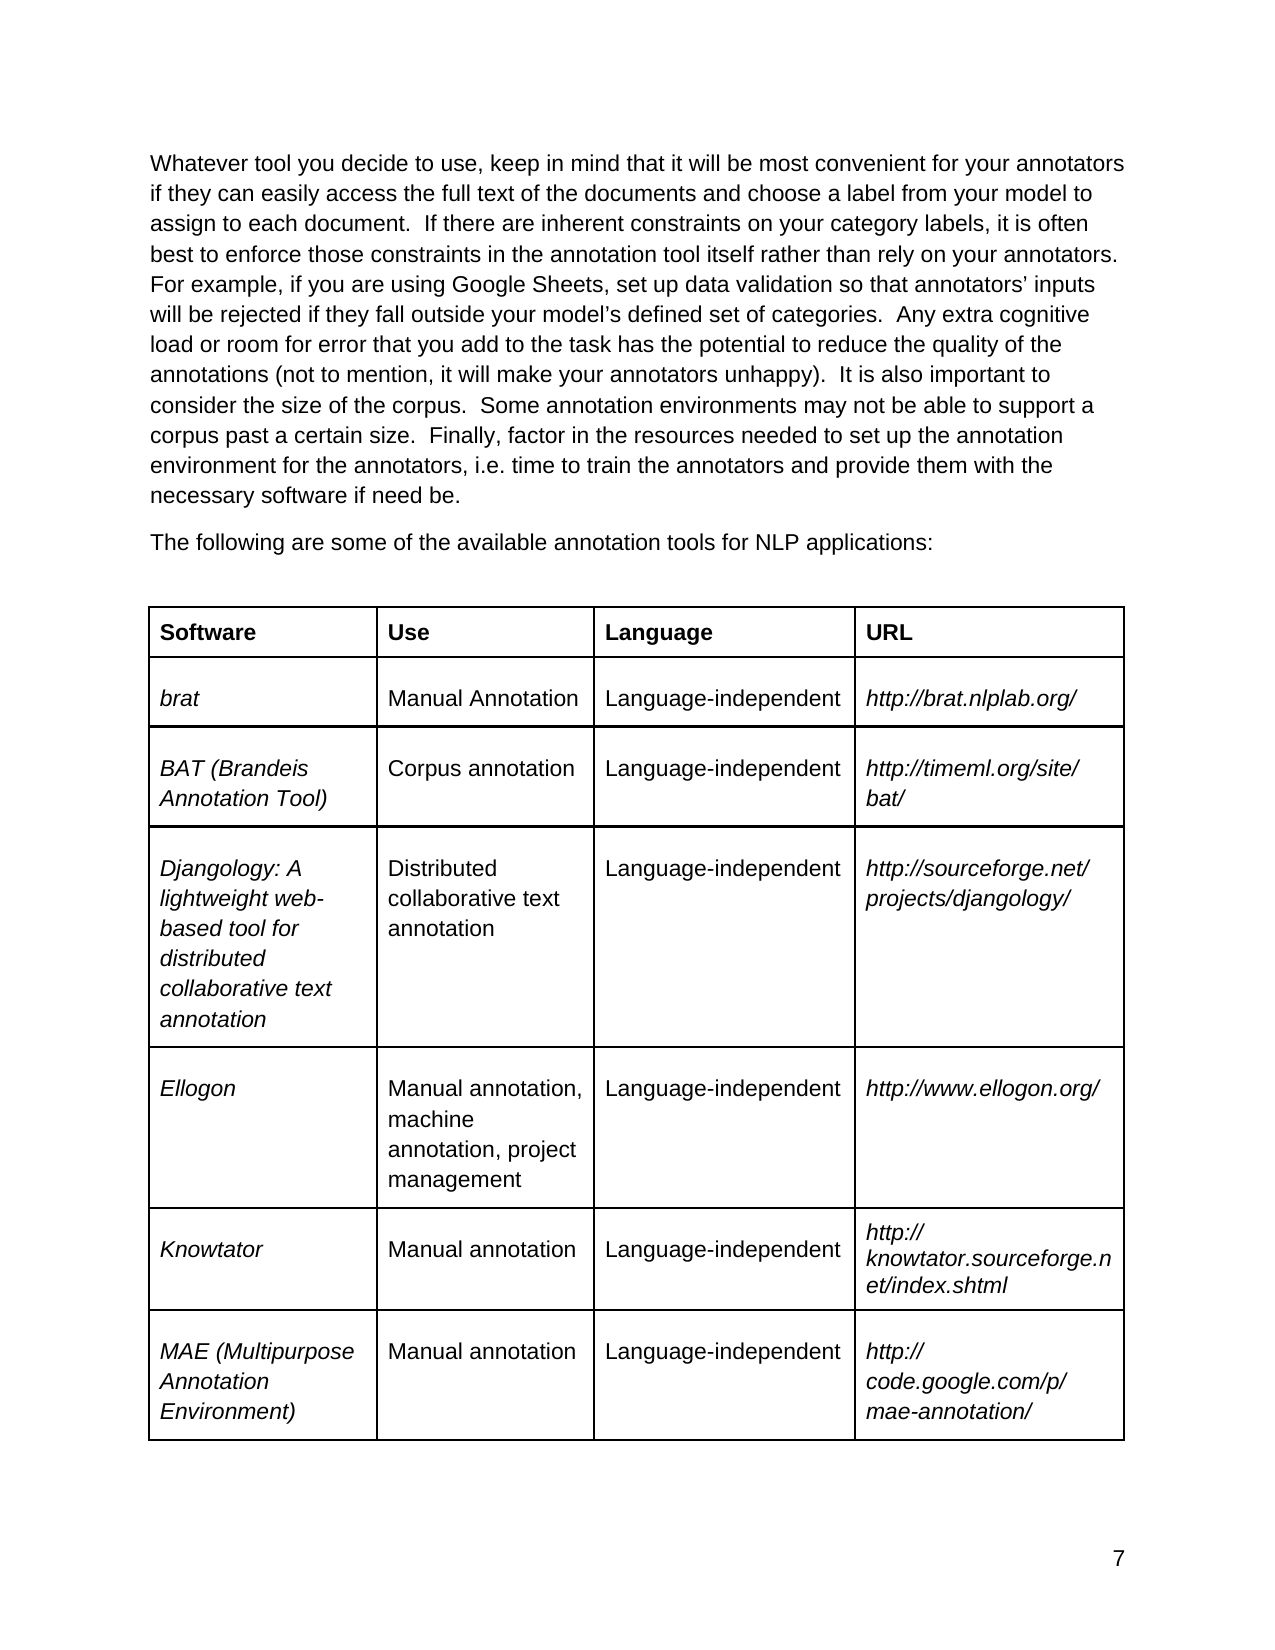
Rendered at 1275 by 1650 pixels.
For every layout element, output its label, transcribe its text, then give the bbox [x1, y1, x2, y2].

table_cell Manual annotation [378, 1209, 593, 1308]
table_cell http://brat.nlplab.org/ [856, 658, 1123, 725]
table_cell http://sourceforge.net/projects/djangology/ [856, 828, 1123, 1046]
table_cell Knowtator [150, 1209, 376, 1308]
table_cell http://www.ellogon.org/ [856, 1048, 1123, 1207]
table_cell Manual Annotation [378, 658, 593, 725]
table_cell Language-independent [595, 658, 854, 725]
table_cell Language-independent [595, 1048, 854, 1207]
table_cell BAT (Brandeis Annotation Tool) [150, 728, 376, 825]
table_header Use [378, 608, 593, 656]
table_cell Language-independent [595, 1209, 854, 1308]
table_header URL [856, 608, 1123, 656]
table_cell Manual annotation [378, 1311, 593, 1439]
text The following are some of the available annotation tools for NLP applications: [150, 529, 1125, 556]
table_cell http://code.google.com/p/mae-annotation/ [856, 1311, 1123, 1439]
table_header Software [150, 608, 376, 656]
table_header Language [595, 608, 854, 656]
table_cell http://knowtator.sourceforge.net/index.shtml [856, 1209, 1123, 1308]
table_cell Manual annotation, machine annotation, project management [378, 1048, 593, 1207]
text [150, 150, 1125, 509]
table_cell Distributed collaborative text annotation [378, 828, 593, 1046]
table_cell Language-independent [595, 728, 854, 825]
table_cell MAE (Multipurpose Annotation Environment) [150, 1311, 376, 1439]
table_cell brat [150, 658, 376, 725]
table_cell Djangology: A lightweight web-based tool for distributed collaborative text annotation [150, 828, 376, 1046]
table_cell Corpus annotation [378, 728, 593, 825]
table_cell Language-independent [595, 828, 854, 1046]
table_cell http://timeml.org/site/bat/ [856, 728, 1123, 825]
table_cell Language-independent [595, 1311, 854, 1439]
table_cell Ellogon [150, 1048, 376, 1207]
